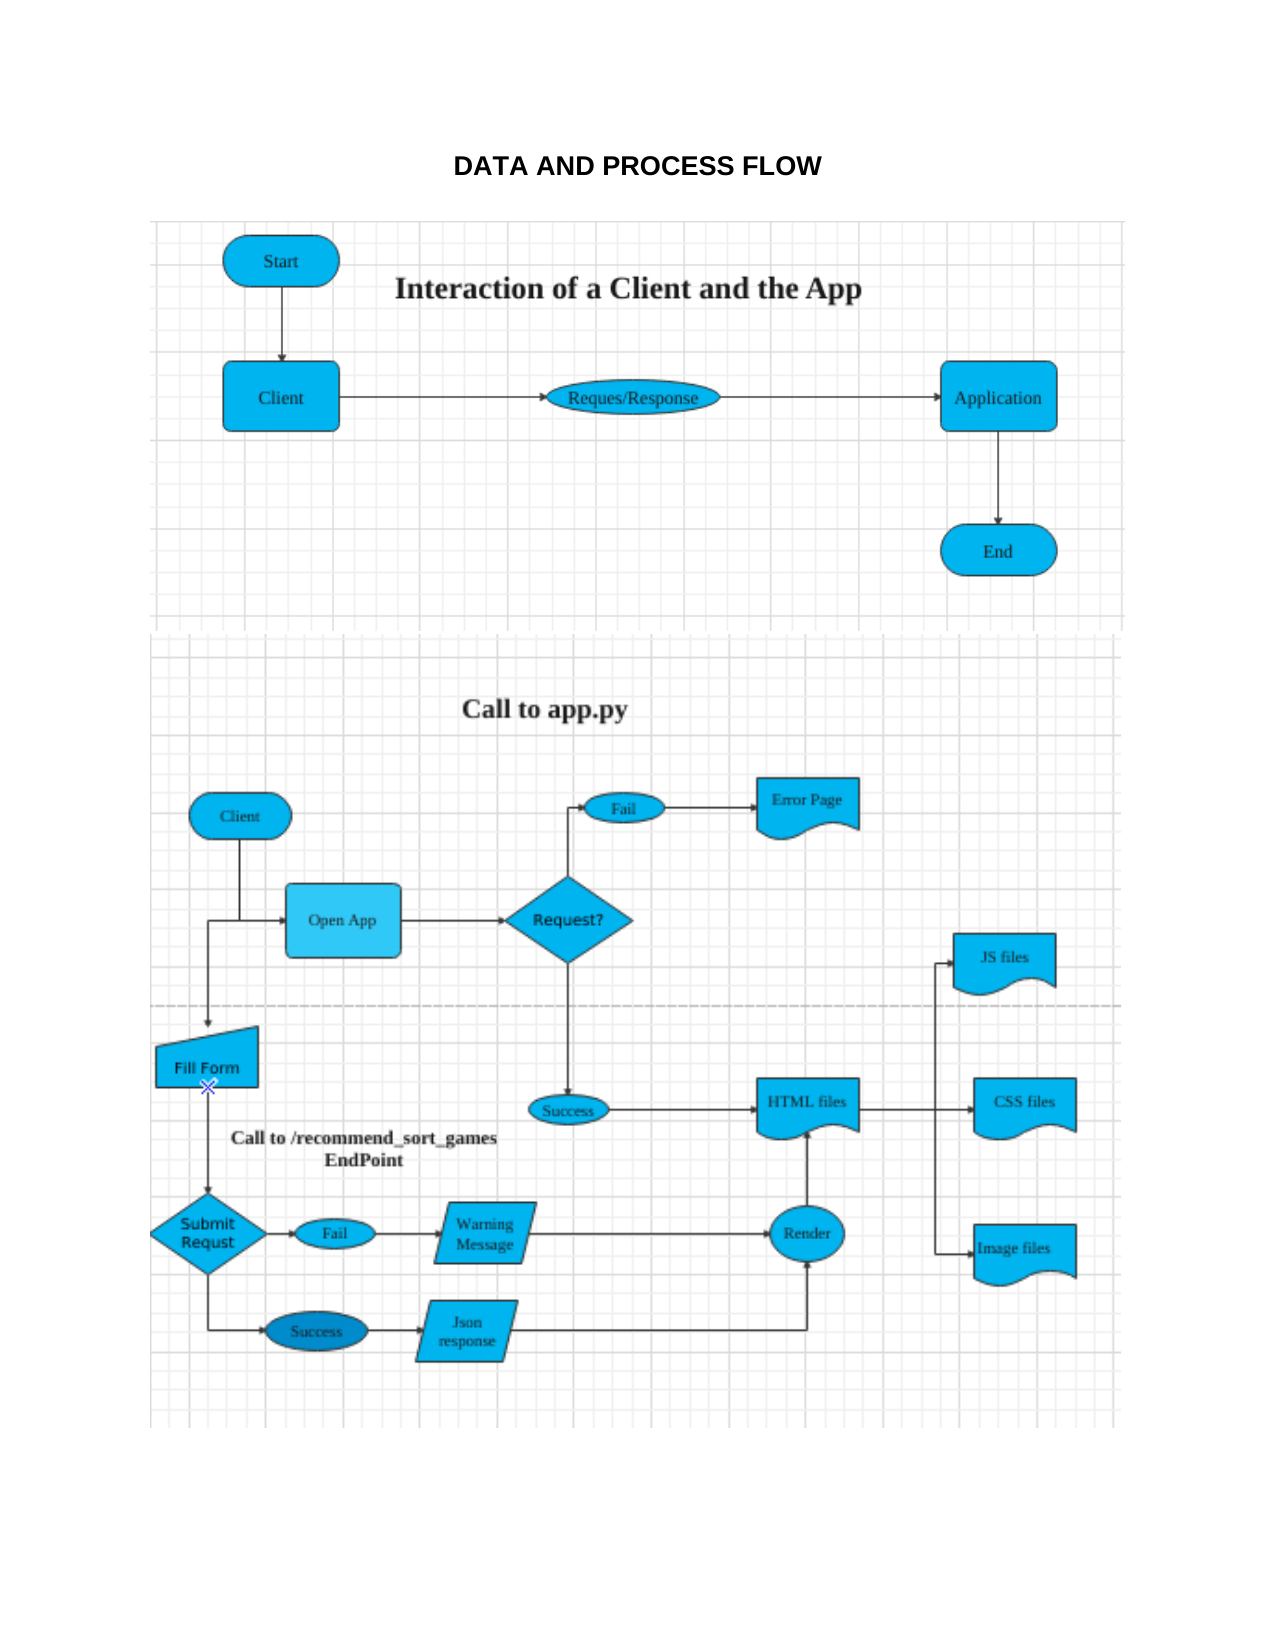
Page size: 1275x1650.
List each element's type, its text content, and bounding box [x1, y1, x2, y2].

picture [150, 221, 1125, 631]
picture [150, 634, 1122, 1428]
text DATA AND PROCESS FLOW [150, 150, 1125, 181]
